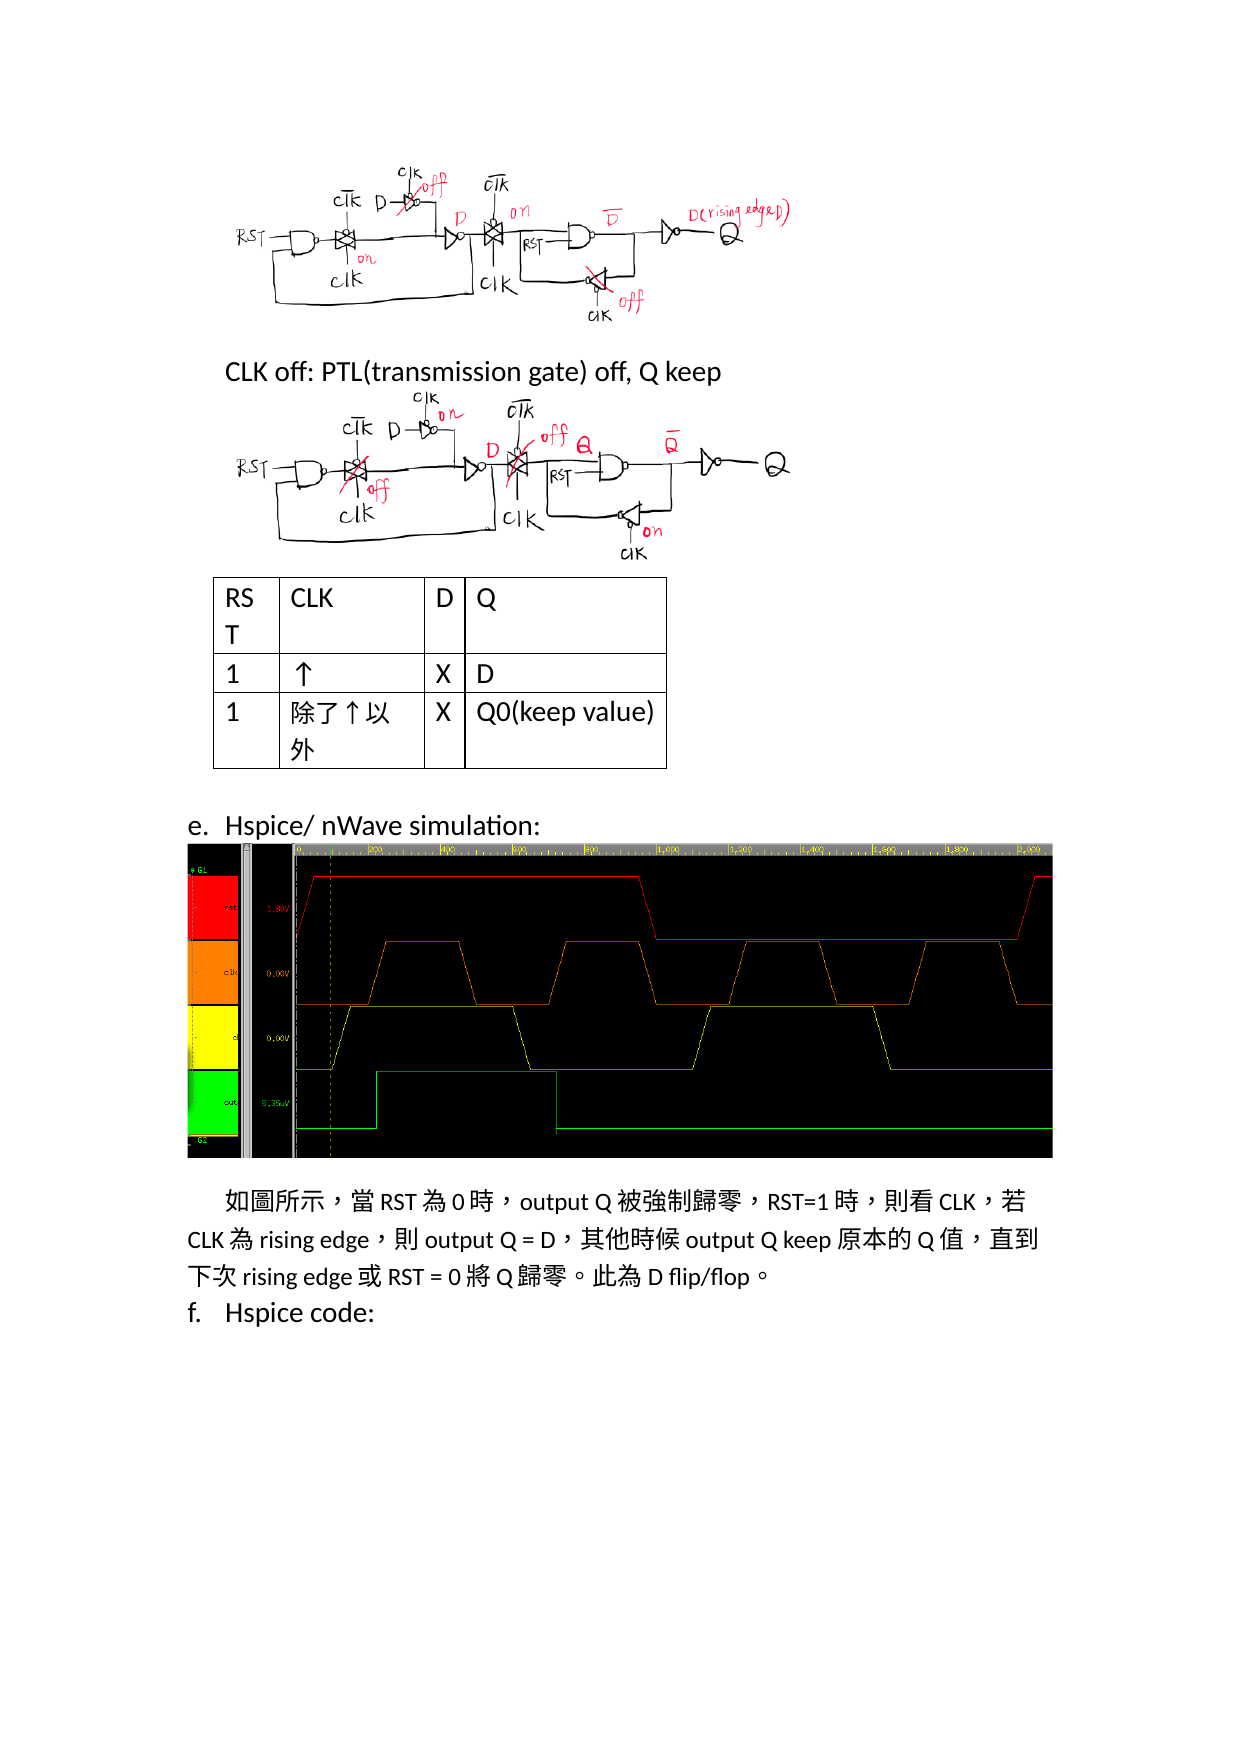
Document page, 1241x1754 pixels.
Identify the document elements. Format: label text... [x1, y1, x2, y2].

list Hspice code: [187, 1294, 1053, 1331]
list CLK off: PTL(transmission gate) off, Q keep [225, 352, 1053, 389]
picture [225, 164, 798, 329]
list Hspice/ nWave simulation: [187, 806, 1053, 843]
table_cell X [425, 693, 464, 768]
table_cell ↑ [280, 654, 424, 692]
table_header D [425, 578, 464, 653]
table_cell 除了↑以外 [280, 693, 424, 768]
picture [187, 843, 1053, 1158]
table_cell 1 [214, 654, 279, 692]
table_header Q [466, 578, 666, 653]
table_cell 1 [214, 693, 279, 768]
table_cell X [425, 654, 464, 692]
table_cell D [466, 654, 666, 692]
text 如圖所示，當RST為0時，output Q 被強制歸零，RST=1時，則看CLK，若CLK為rising edge，則output Q = D，其他時候output Q keep 原本的Q值，直到下次rising edge或RST = 0將Q歸零。此為D flip/flop。 [187, 1181, 1053, 1294]
table_header RST [214, 578, 279, 653]
picture [225, 389, 805, 564]
table_header CLK [280, 578, 424, 653]
table_cell Q0(keep value) [466, 693, 666, 768]
